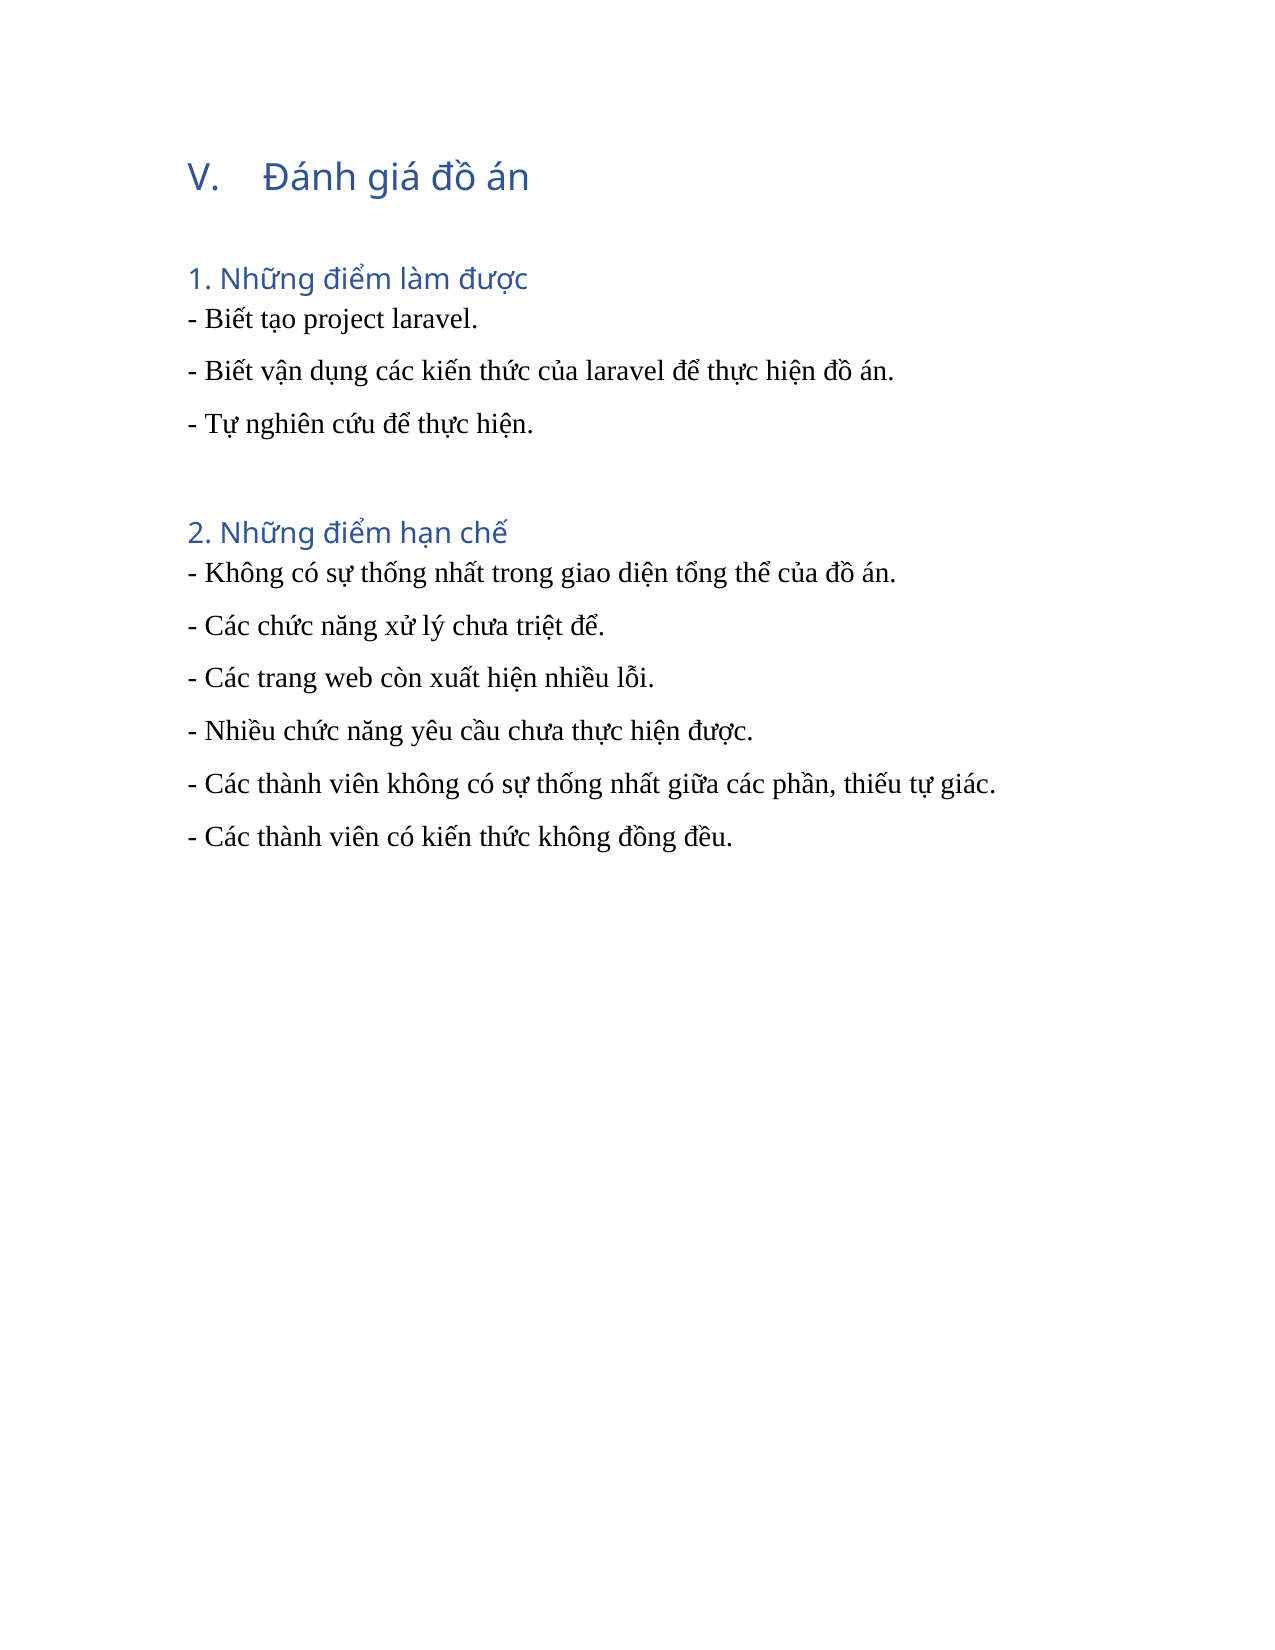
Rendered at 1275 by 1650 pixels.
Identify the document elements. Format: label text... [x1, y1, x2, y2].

text - Không có sự thống nhất trong giao diện tổng thể của đồ án. [187, 555, 1125, 588]
text - Các thành viên không có sự thống nhất giữa các phần, thiếu tự giác. [187, 766, 1125, 799]
text - Tự nghiên cứu để thực hiện. [187, 406, 1125, 440]
text - Biết tạo project laravel. [187, 301, 1125, 334]
text - Các thành viên có kiến thức không đồng đều. [187, 819, 1125, 852]
text - Biết vận dụng các kiến thức của laravel để thực hiện đồ án. [187, 353, 1125, 387]
subtitle 1. Những điểm làm được [150, 258, 1125, 298]
text - Các chức năng xử lý chưa triệt để. [187, 608, 1125, 641]
subtitle 2. Những điểm hạn chế [150, 512, 1125, 552]
text - Nhiều chức năng yêu cầu chưa thực hiện được. [187, 713, 1125, 747]
subtitle Đánh giá đồ án [187, 150, 1125, 201]
text - Các trang web còn xuất hiện nhiều lỗi. [187, 660, 1125, 694]
